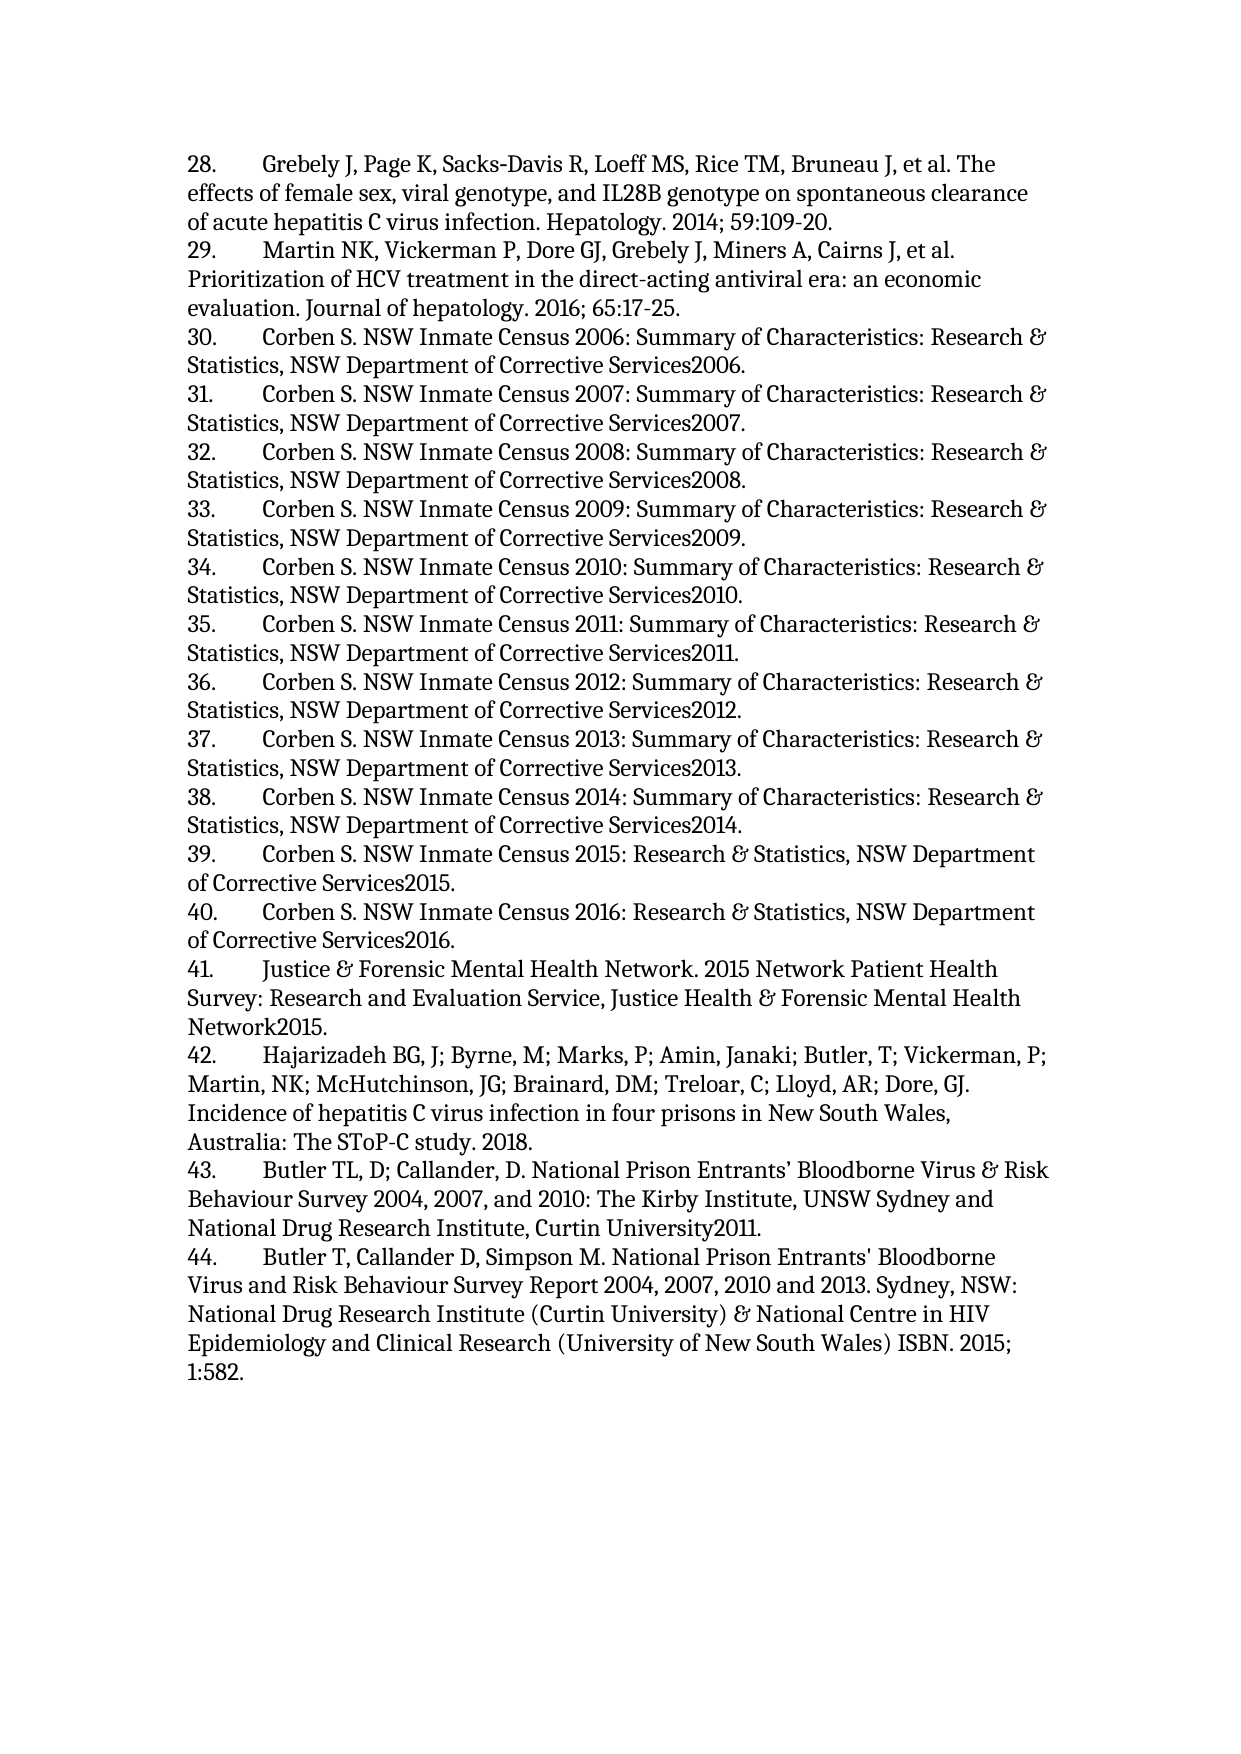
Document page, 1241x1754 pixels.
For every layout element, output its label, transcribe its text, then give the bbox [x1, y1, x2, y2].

text 40. Corben S. NSW Inmate Census 2016: Research & Statistics, NSW Department of Corrective Services2016. [187, 897, 1053, 955]
text 29. Martin NK, Vickerman P, Dore GJ, Grebely J, Miners A, Cairns J, et al. Prioritization of HCV treatment in the direct-acting antiviral era: an economic evaluation. Journal of hepatology. 2016; 65:17-25. [187, 236, 1053, 322]
text 30. Corben S. NSW Inmate Census 2006: Summary of Characteristics: Research & Statistics, NSW Department of Corrective Services2006. [187, 322, 1053, 380]
text 36. Corben S. NSW Inmate Census 2012: Summary of Characteristics: Research & Statistics, NSW Department of Corrective Services2012. [187, 667, 1053, 725]
text 31. Corben S. NSW Inmate Census 2007: Summary of Characteristics: Research & Statistics, NSW Department of Corrective Services2007. [187, 380, 1053, 437]
text 34. Corben S. NSW Inmate Census 2010: Summary of Characteristics: Research & Statistics, NSW Department of Corrective Services2010. [187, 552, 1053, 610]
text 32. Corben S. NSW Inmate Census 2008: Summary of Characteristics: Research & Statistics, NSW Department of Corrective Services2008. [187, 437, 1053, 495]
text 43. Butler TL, D; Callander, D. National Prison Entrants’ Bloodborne Virus & Risk Behaviour Survey 2004, 2007, and 2010: The Kirby Institute, UNSW Sydney and National Drug Research Institute, Curtin University2011. [187, 1156, 1053, 1242]
text 44. Butler T, Callander D, Simpson M. National Prison Entrants' Bloodborne Virus and Risk Behaviour Survey Report 2004, 2007, 2010 and 2013. Sydney, NSW: National Drug Research Institute (Curtin University) & National Centre in HIV Epidemiology and Clinical Research (University of New South Wales) ISBN. 2015; 1:582. [187, 1242, 1053, 1386]
text 37. Corben S. NSW Inmate Census 2013: Summary of Characteristics: Research & Statistics, NSW Department of Corrective Services2013. [187, 725, 1053, 782]
text 41. Justice & Forensic Mental Health Network. 2015 Network Patient Health Survey: Research and Evaluation Service, Justice Health & Forensic Mental Health Network2015. [187, 955, 1053, 1041]
text 38. Corben S. NSW Inmate Census 2014: Summary of Characteristics: Research & Statistics, NSW Department of Corrective Services2014. [187, 782, 1053, 840]
text 33. Corben S. NSW Inmate Census 2009: Summary of Characteristics: Research & Statistics, NSW Department of Corrective Services2009. [187, 495, 1053, 552]
text 28. Grebely J, Page K, Sacks‐Davis R, Loeff MS, Rice TM, Bruneau J, et al. The effects of female sex, viral genotype, and IL28B genotype on spontaneous clearance of acute hepatitis C virus infection. Hepatology. 2014; 59:109-20. [187, 150, 1053, 236]
text 35. Corben S. NSW Inmate Census 2011: Summary of Characteristics: Research & Statistics, NSW Department of Corrective Services2011. [187, 610, 1053, 667]
text 42. Hajarizadeh BG, J; Byrne, M; Marks, P; Amin, Janaki; Butler, T; Vickerman, P; Martin, NK; McHutchinson, JG; Brainard, DM; Treloar, C; Lloyd, AR; Dore, GJ. Incidence of hepatitis C virus infection in four prisons in New South Wales, Australia: The SToP-C study. 2018. [187, 1041, 1053, 1156]
text 39. Corben S. NSW Inmate Census 2015: Research & Statistics, NSW Department of Corrective Services2015. [187, 840, 1053, 897]
